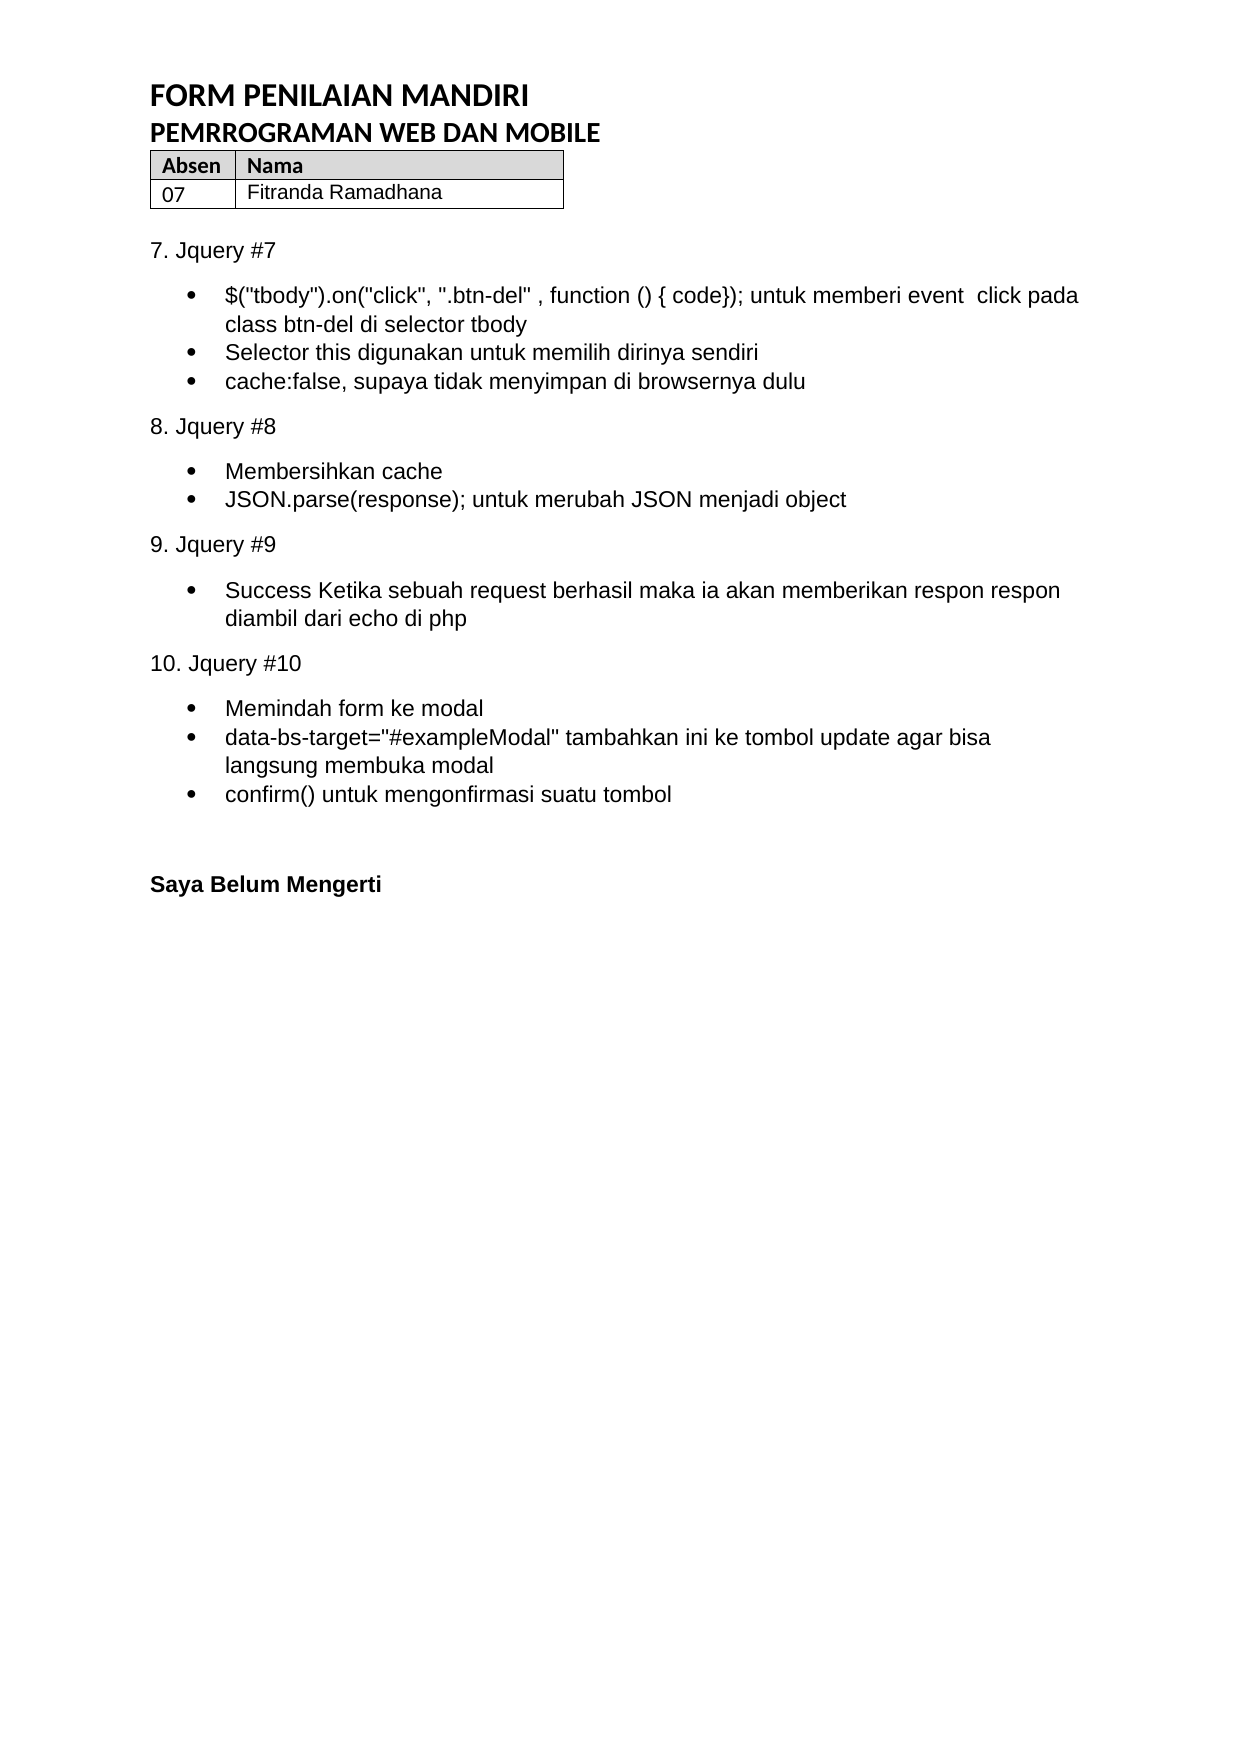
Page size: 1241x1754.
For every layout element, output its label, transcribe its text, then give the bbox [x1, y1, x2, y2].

list cache:false, supaya tidak menyimpan di browsernya dulu [187, 368, 1090, 394]
text 8. Jquery #8 [150, 413, 1090, 439]
text 10. Jquery #10 [150, 650, 1090, 676]
list Membersihkan cache [187, 458, 1090, 484]
list Selector this digunakan untuk memilih dirinya sendiri [187, 339, 1090, 366]
list $("tbody").on("click", ".btn-del" , function () { code}); untuk memberi event click pada class btn-del di selector tbody [187, 282, 1090, 337]
text Saya Belum Mengerti [150, 871, 1090, 897]
list confirm() untuk mengonfirmasi suatu tombol [187, 781, 1090, 807]
list Memindah form ke modal [187, 695, 1090, 722]
text 7. Jquery #7 [150, 237, 1090, 264]
list data-bs-target="#exampleModal" tambahkan ini ke tombol update agar bisa langsung membuka modal [187, 724, 1090, 778]
list Success Ketika sebuah request berhasil maka ia akan memberikan respon respon diambil dari echo di php [187, 577, 1090, 631]
list JSON.parse(response); untuk merubah JSON menjadi object [187, 486, 1090, 513]
text 9. Jquery #9 [150, 531, 1090, 558]
